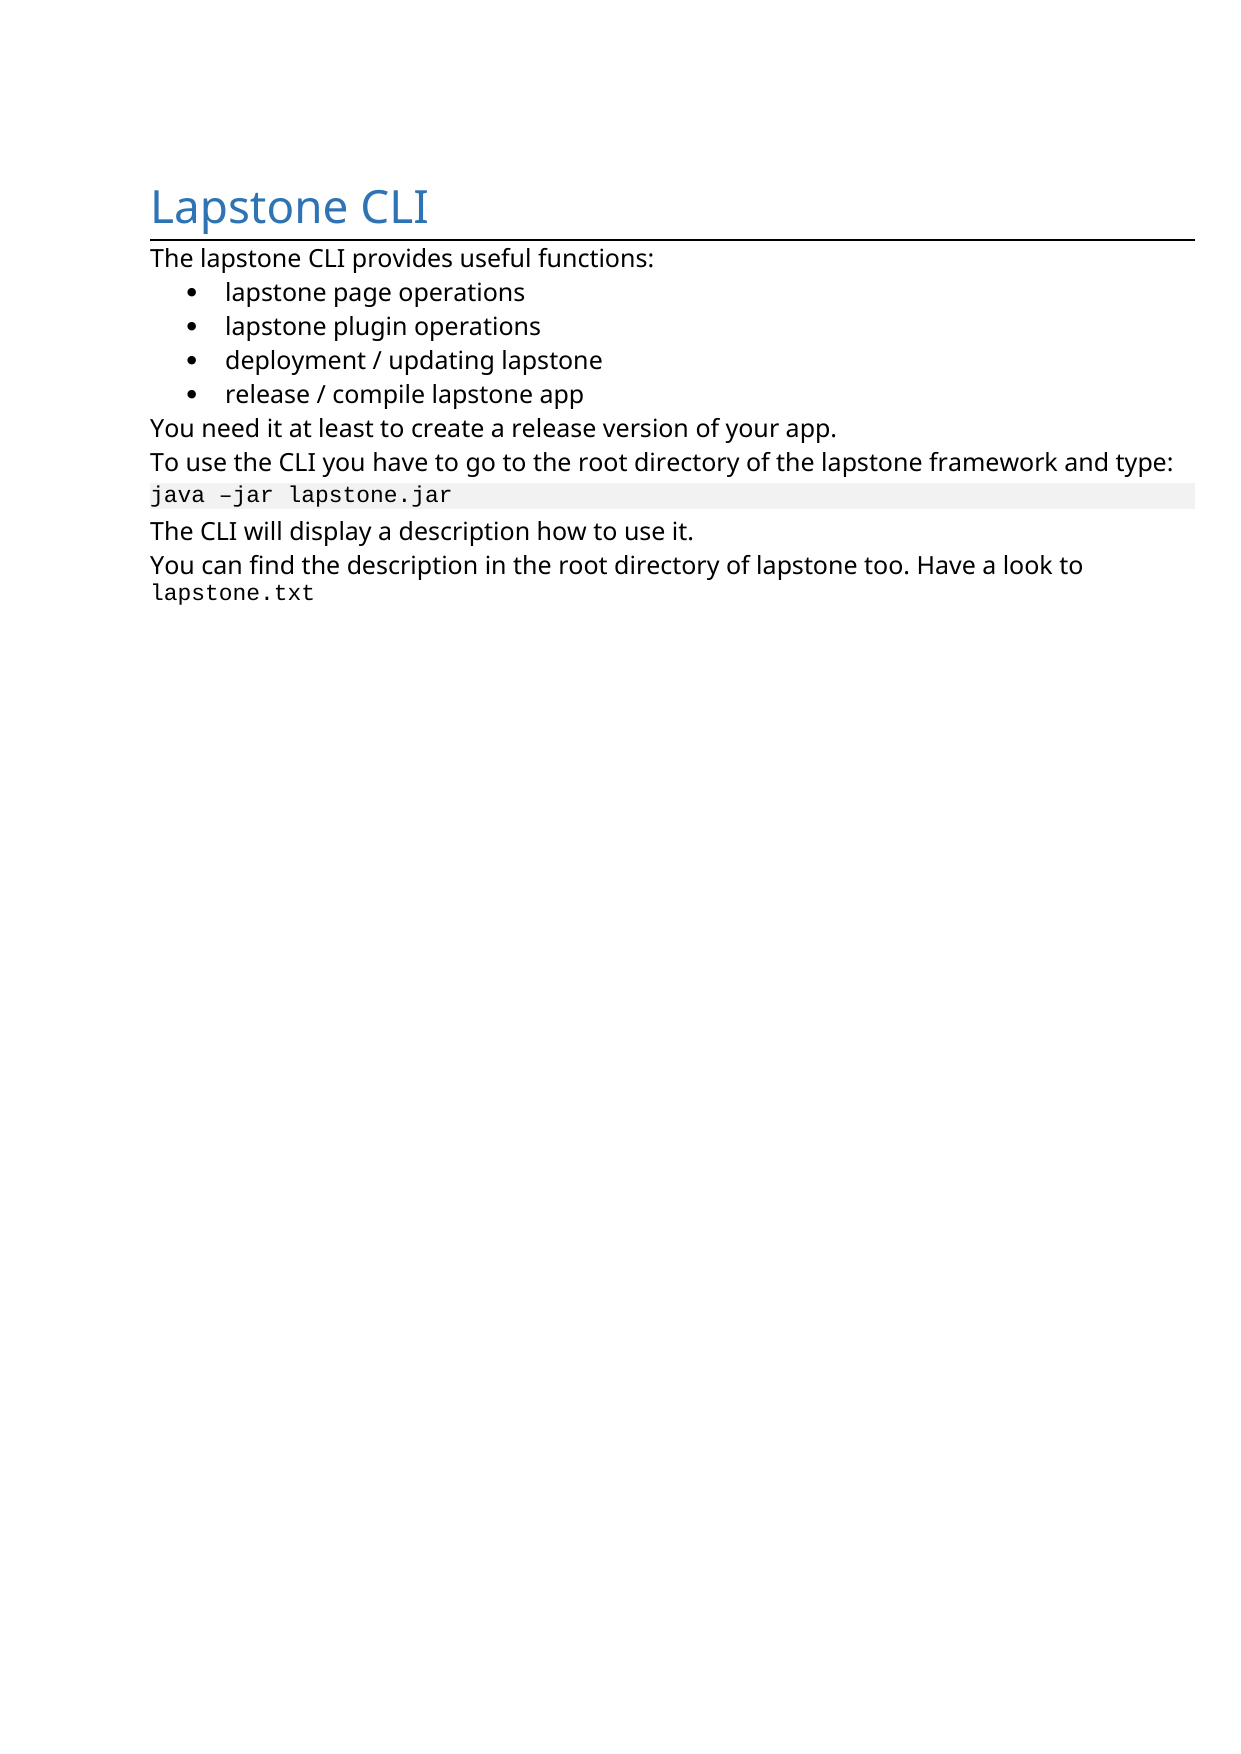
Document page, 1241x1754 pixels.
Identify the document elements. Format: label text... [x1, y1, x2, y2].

text The lapstone CLI provides useful functions: [150, 241, 1195, 274]
text To use the CLI you have to go to the root directory of the lapstone framework and type: [150, 445, 1195, 479]
list lapstone plugin operations [187, 309, 1195, 343]
subtitle Lapstone CLI [150, 175, 1195, 239]
list lapstone page operations [187, 274, 1195, 309]
list release / compile lapstone app [187, 377, 1195, 411]
text java –jar lapstone.jar [150, 483, 1195, 509]
list deployment / updating lapstone [187, 343, 1195, 377]
text The CLI will display a description how to use it. You can find the description in the root directory of lapstone too. Have a look to lapstone.txt [150, 513, 1195, 607]
text You need it at least to create a release version of your app. [150, 411, 1195, 445]
